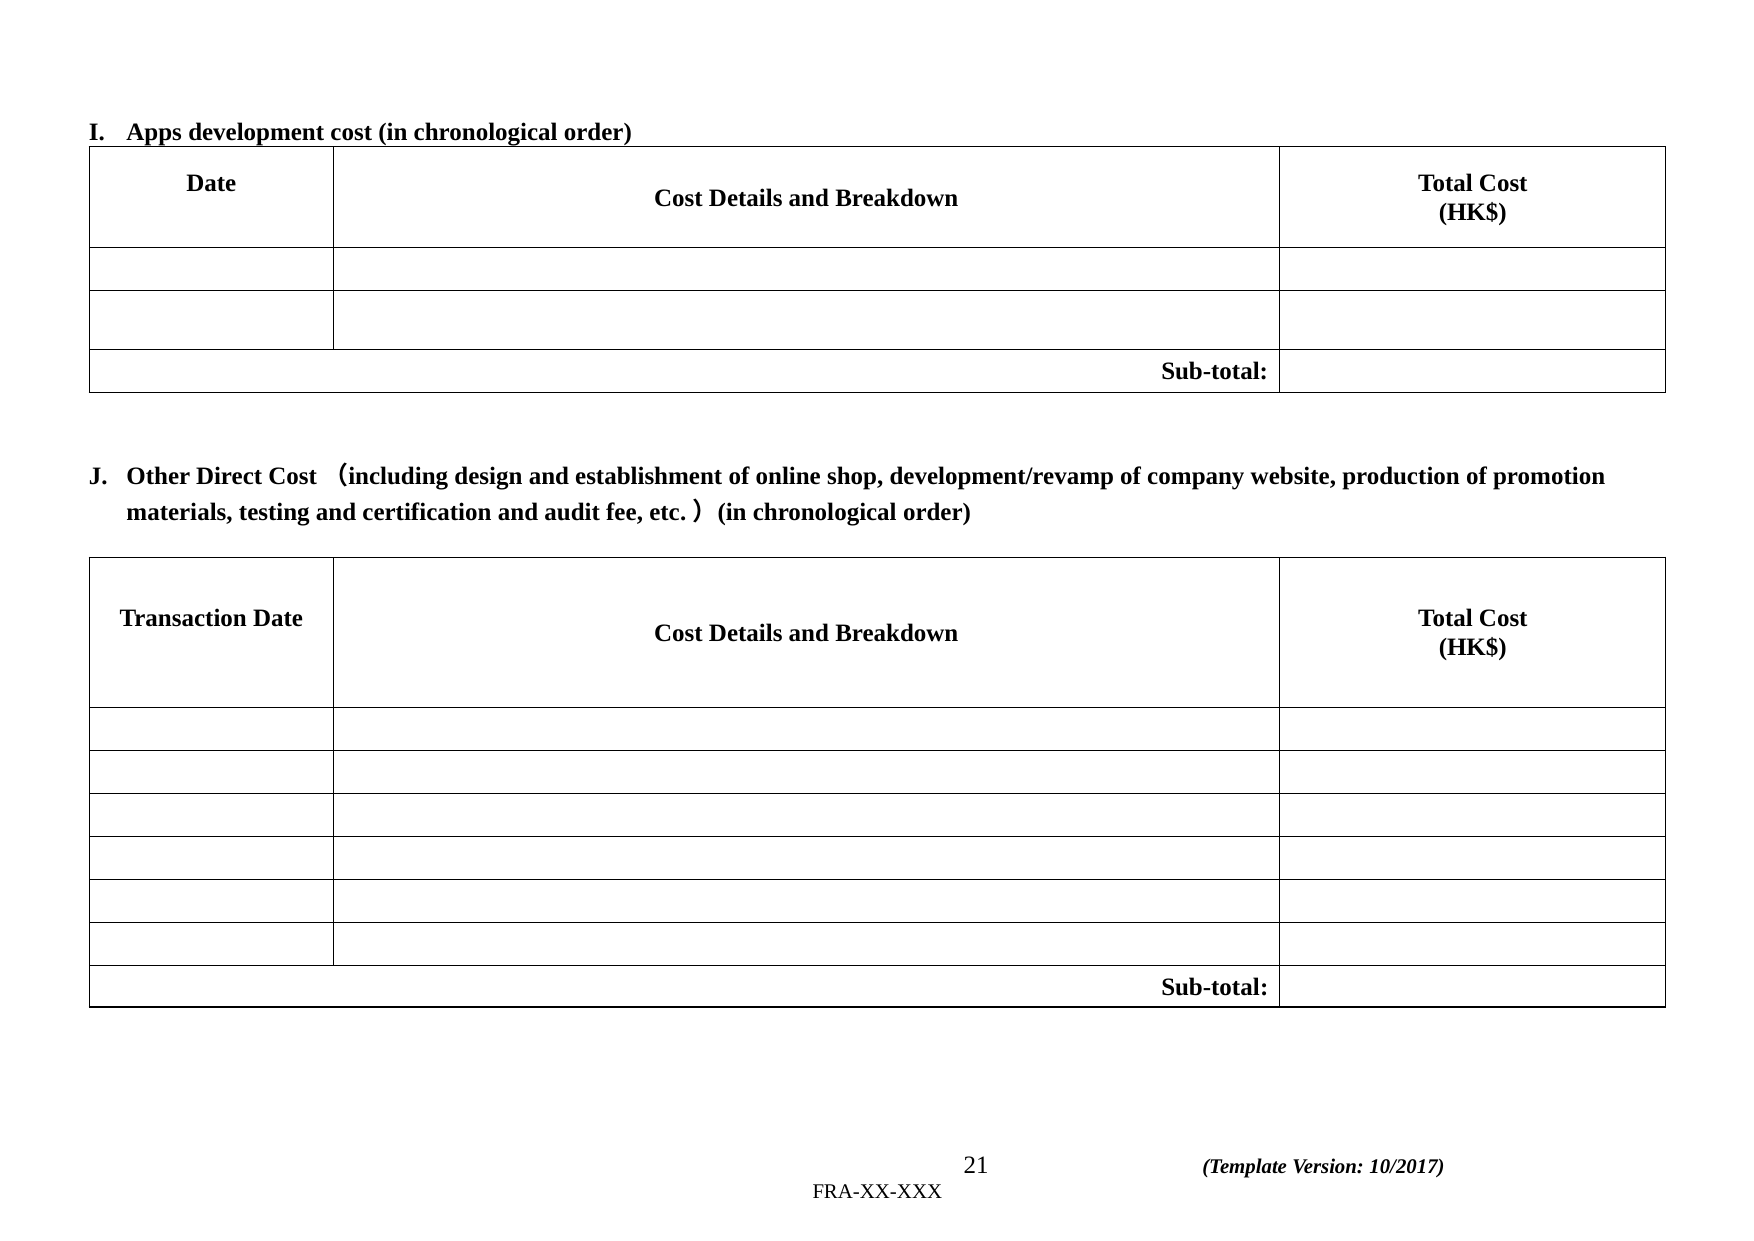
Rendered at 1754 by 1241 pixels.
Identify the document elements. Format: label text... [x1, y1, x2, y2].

table_cell [90, 248, 333, 290]
table_cell [90, 291, 333, 349]
table_header Total Cost (HK$) [1280, 147, 1665, 247]
table_cell [90, 708, 333, 750]
table_cell [1280, 708, 1665, 750]
table_cell [334, 248, 1279, 290]
table_cell [1280, 966, 1665, 1006]
list Other Direct Cost （including design and establishment of online shop, development/revamp of company website, production of promotion materials, testing and certification and audit fee, etc. ）(in chronological order) [89, 455, 1665, 528]
table_cell [1280, 794, 1665, 836]
table_cell [1280, 880, 1665, 922]
table_cell [1280, 751, 1665, 793]
table_cell [334, 794, 1279, 836]
table_cell [1280, 923, 1665, 965]
table_cell [90, 794, 333, 836]
table_header Cost Details and Breakdown [334, 147, 1279, 247]
list Apps development cost (in chronological order) [89, 117, 1665, 146]
table_cell [334, 708, 1279, 750]
table_cell [334, 751, 1279, 793]
table_cell [334, 291, 1279, 349]
table_cell Sub-total: [90, 966, 1279, 1006]
table_header Date [90, 147, 333, 247]
table_cell [334, 880, 1279, 922]
table_cell Sub-total: [90, 350, 1279, 392]
table_cell [1280, 350, 1665, 392]
table_cell [90, 837, 333, 879]
table_cell [90, 923, 333, 965]
table_cell [90, 880, 333, 922]
table_header Transaction Date [90, 558, 333, 707]
table_cell [1280, 837, 1665, 879]
table_cell [1280, 291, 1665, 349]
table_cell [90, 751, 333, 793]
table_cell [334, 923, 1279, 965]
table_header Cost Details and Breakdown [334, 558, 1279, 707]
table_cell [334, 837, 1279, 879]
table_header Total Cost (HK$) [1280, 558, 1665, 707]
table_cell [1280, 248, 1665, 290]
